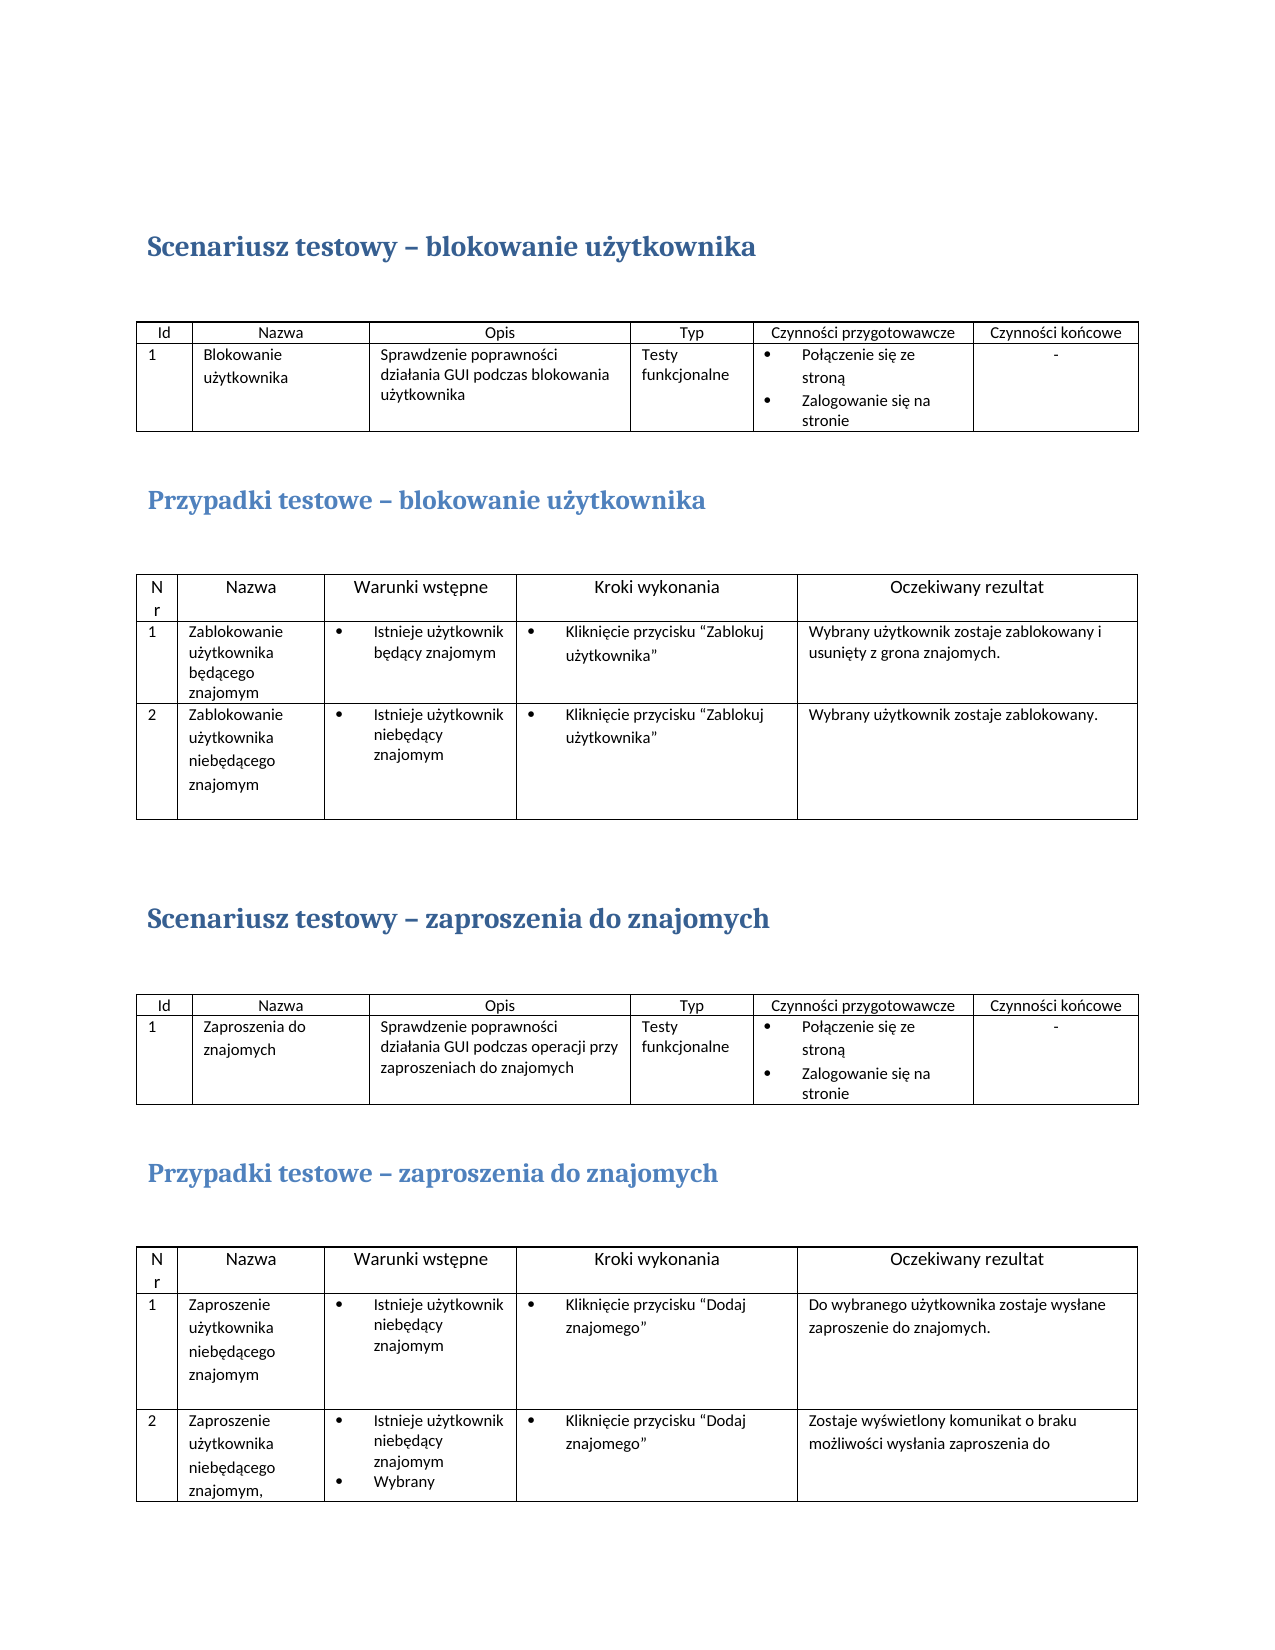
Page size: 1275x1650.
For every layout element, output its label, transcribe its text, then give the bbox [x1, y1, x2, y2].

table_cell 1 [137, 622, 177, 703]
table_cell Zaproszenie użytkownika niebędącego znajomym, mającego zablokowane zaproszenia do znajomych [178, 1410, 324, 1501]
table_header Id [137, 323, 192, 343]
table_header Kroki wykonania [517, 1248, 797, 1293]
subtitle Przypadki testowe – zaproszenia do znajomych [148, 1158, 1127, 1189]
table_header Nr [137, 575, 177, 621]
table_cell 2 [137, 704, 177, 819]
table_cell Zablokowanie użytkownika będącego znajomym [178, 622, 324, 703]
table_header Czynności przygotowawcze [754, 995, 973, 1015]
table_cell Blokowanie użytkownika [193, 344, 369, 431]
table_cell Zostaje wyświetlony komunikat o braku możliwości wysłania zaproszenia do znajomych. Zaproszenie nie zostaje wysłane. [798, 1410, 1137, 1501]
table_header Nazwa [178, 575, 324, 621]
table_cell Kliknięcie przycisku “Dodaj znajomego” [517, 1410, 797, 1501]
table_cell Kliknięcie przycisku “Zablokuj użytkownika” [517, 622, 797, 703]
table_header Opis [370, 995, 630, 1015]
table_header Oczekiwany rezultat [798, 575, 1137, 621]
table_header Nr [137, 1248, 177, 1293]
table_header Czynności końcowe [974, 995, 1138, 1015]
subtitle Scenariusz testowy – blokowanie użytkownika [148, 230, 1127, 263]
table_cell Testy funkcjonalne [631, 344, 753, 431]
table_cell Testy funkcjonalne [631, 1016, 753, 1103]
subtitle Scenariusz testowy – zaproszenia do znajomych [148, 902, 1127, 936]
table_cell Zablokowanie użytkownika niebędącego znajomym [178, 704, 324, 819]
table_cell Wybrany użytkownik zostaje zablokowany. [798, 704, 1137, 819]
table_cell - [974, 1016, 1138, 1103]
table_header Kroki wykonania [517, 575, 797, 621]
table_cell Zaproszenia do znajomych [193, 1016, 369, 1103]
table_cell Istnieje użytkownik niebędący znajomym Wybrany użytkownik posiada zablokowane zaproszenia do znajomych [325, 1410, 516, 1501]
table_cell Istnieje użytkownik będący znajomym [325, 622, 516, 703]
table_cell Sprawdzenie poprawności działania GUI podczas operacji przy zaproszeniach do znajomych [370, 1016, 630, 1103]
table_header Typ [631, 995, 753, 1015]
table_header Czynności końcowe [974, 323, 1138, 343]
table_header Nazwa [193, 323, 369, 343]
table_header Czynności przygotowawcze [754, 323, 973, 343]
table_cell Kliknięcie przycisku “Zablokuj użytkownika” [517, 704, 797, 819]
table_cell Sprawdzenie poprawności działania GUI podczas blokowania użytkownika [370, 344, 630, 431]
subtitle Przypadki testowe – blokowanie użytkownika [148, 485, 1127, 516]
table_header Nazwa [178, 1248, 324, 1293]
table_cell Istnieje użytkownik niebędący znajomym [325, 704, 516, 819]
table_cell Kliknięcie przycisku “Dodaj znajomego” [517, 1294, 797, 1409]
table_header Warunki wstępne [325, 1248, 516, 1293]
table_header Oczekiwany rezultat [798, 1248, 1137, 1293]
table_cell Zaproszenie użytkownika niebędącego znajomym [178, 1294, 324, 1409]
table_header Warunki wstępne [325, 575, 516, 621]
table_header Opis [370, 323, 630, 343]
table_cell Połączenie się ze stroną Zalogowanie się na stronie [754, 1016, 973, 1103]
table_cell Wybrany użytkownik zostaje zablokowany i usunięty z grona znajomych. [798, 622, 1137, 703]
table_cell - [974, 344, 1138, 431]
table_cell 1 [137, 1016, 192, 1103]
table_cell 1 [137, 344, 192, 431]
table_header Nazwa [193, 995, 369, 1015]
table_cell 2 [137, 1410, 177, 1501]
table_header Typ [631, 323, 753, 343]
table_cell 1 [137, 1294, 177, 1409]
table_header Id [137, 995, 192, 1015]
table_cell Połączenie się ze stroną Zalogowanie się na stronie [754, 344, 973, 431]
table_cell Istnieje użytkownik niebędący znajomym [325, 1294, 516, 1409]
table_cell Do wybranego użytkownika zostaje wysłane zaproszenie do znajomych. [798, 1294, 1137, 1409]
